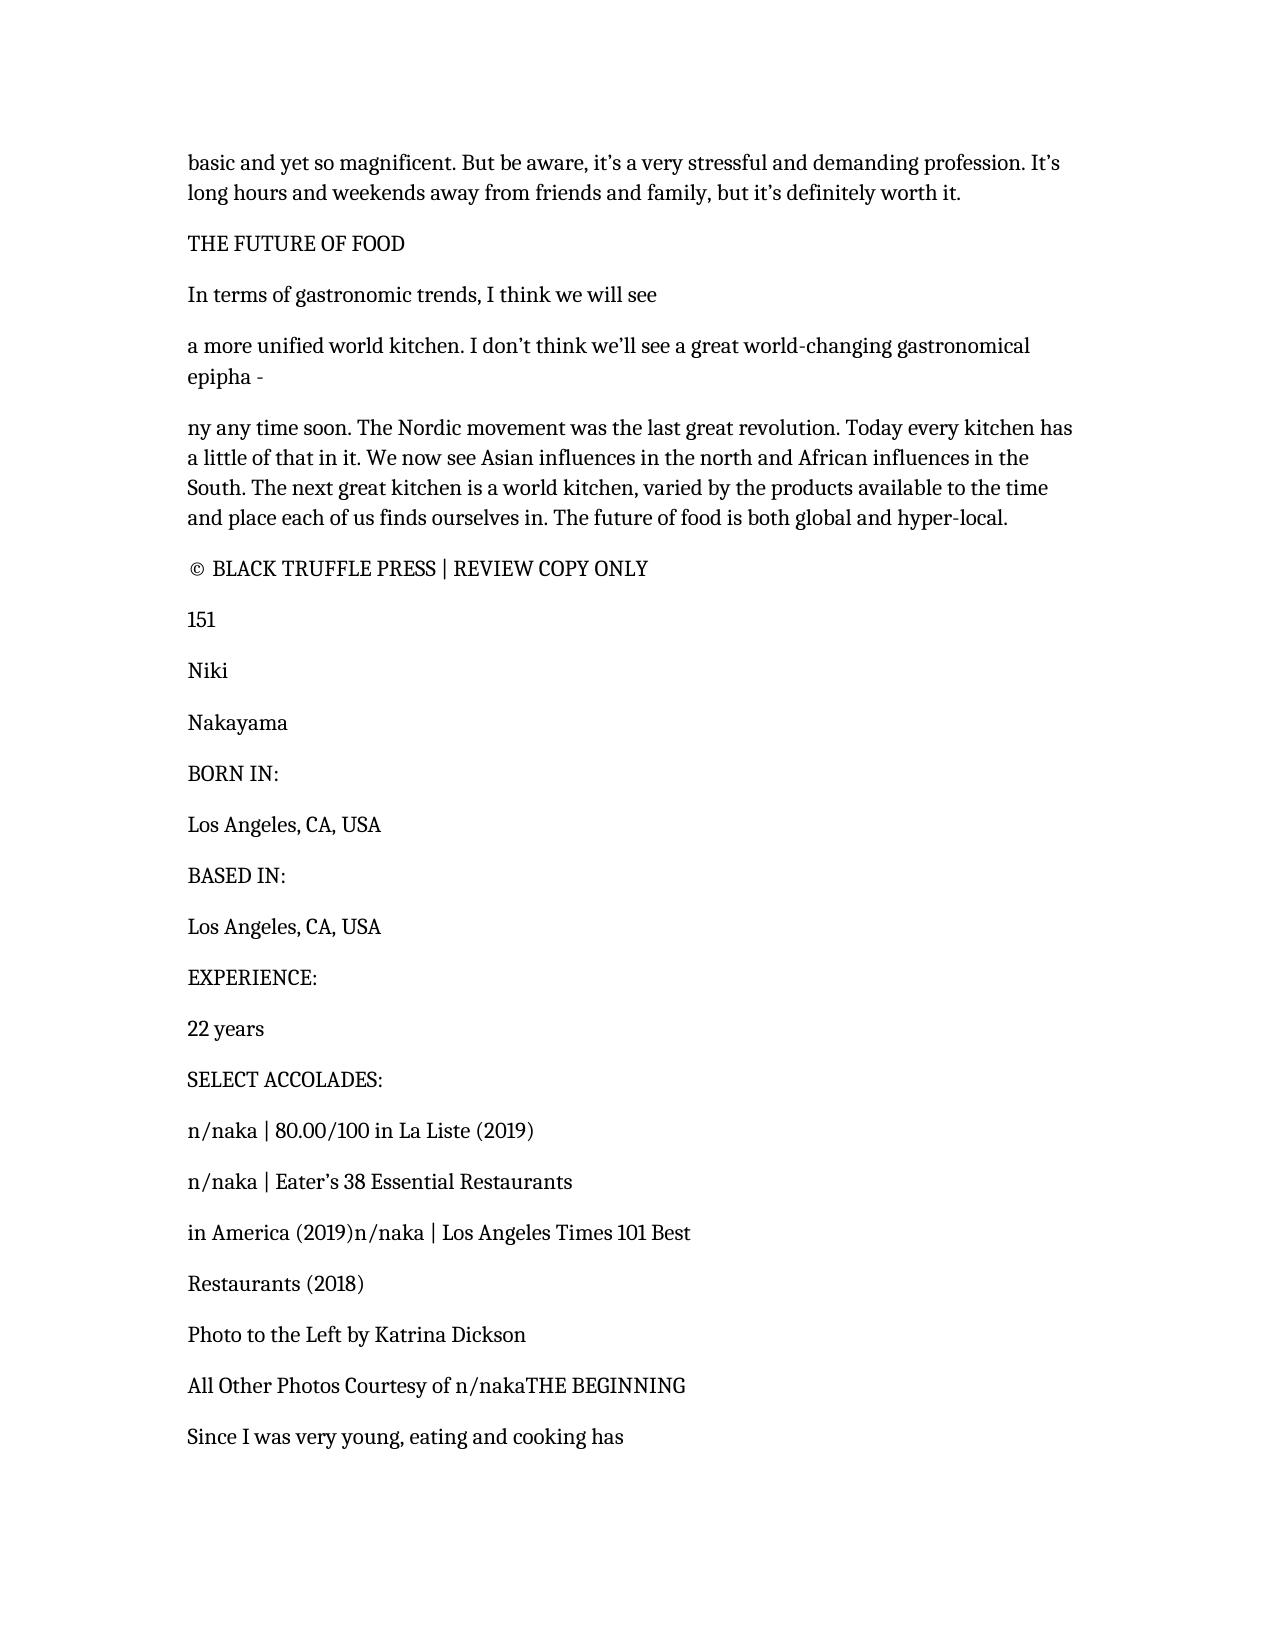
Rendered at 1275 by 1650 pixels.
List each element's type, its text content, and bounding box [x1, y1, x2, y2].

text n/naka | 80.00/100 in La Liste (2019) [187, 1118, 1087, 1144]
text SELECT ACCOLADES: [187, 1067, 1087, 1093]
text THE FUTURE OF FOOD [187, 231, 1087, 258]
text Photo to the Left by Katrina Dickson [187, 1322, 1087, 1348]
text 22 years [187, 1016, 1087, 1042]
text Los Angeles, CA, USA [187, 811, 1087, 838]
text BASED IN: [187, 862, 1087, 889]
text EXPERIENCE: [187, 964, 1087, 991]
text in America (2019)n/naka | Los Angeles Times 101 Best [187, 1220, 1087, 1246]
text a more unified world kitchen. I don’t think we’ll see a great world-changing gastronomical epipha - [187, 333, 1087, 390]
text Los Angeles, CA, USA [187, 913, 1087, 940]
text All Other Photos Courtesy of n/nakaTHE BEGINNING [187, 1373, 1087, 1399]
text Niki [187, 658, 1087, 685]
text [187, 150, 1087, 207]
text ny any time soon. The Nordic movement was the last great revolution. Today every kitchen has a little of that in it. We now see Asian influences in the north and African influences in the South. The next great kitchen is a world kitchen, varied by the products available to the time and place each of us finds ourselves in. The future of food is both global and hyper-local. [187, 414, 1087, 532]
text 151 [187, 607, 1087, 634]
text BORN IN: [187, 760, 1087, 787]
text n/naka | Eater’s 38 Essential Restaurants [187, 1169, 1087, 1195]
text In terms of gastronomic trends, I think we will see [187, 282, 1087, 309]
text Since I was very young, eating and cooking has [187, 1424, 1087, 1450]
text © BLACK TRUFFLE PRESS | REVIEW COPY ONLY [187, 556, 1087, 583]
text Restaurants (2018) [187, 1271, 1087, 1297]
text Nakayama [187, 709, 1087, 736]
